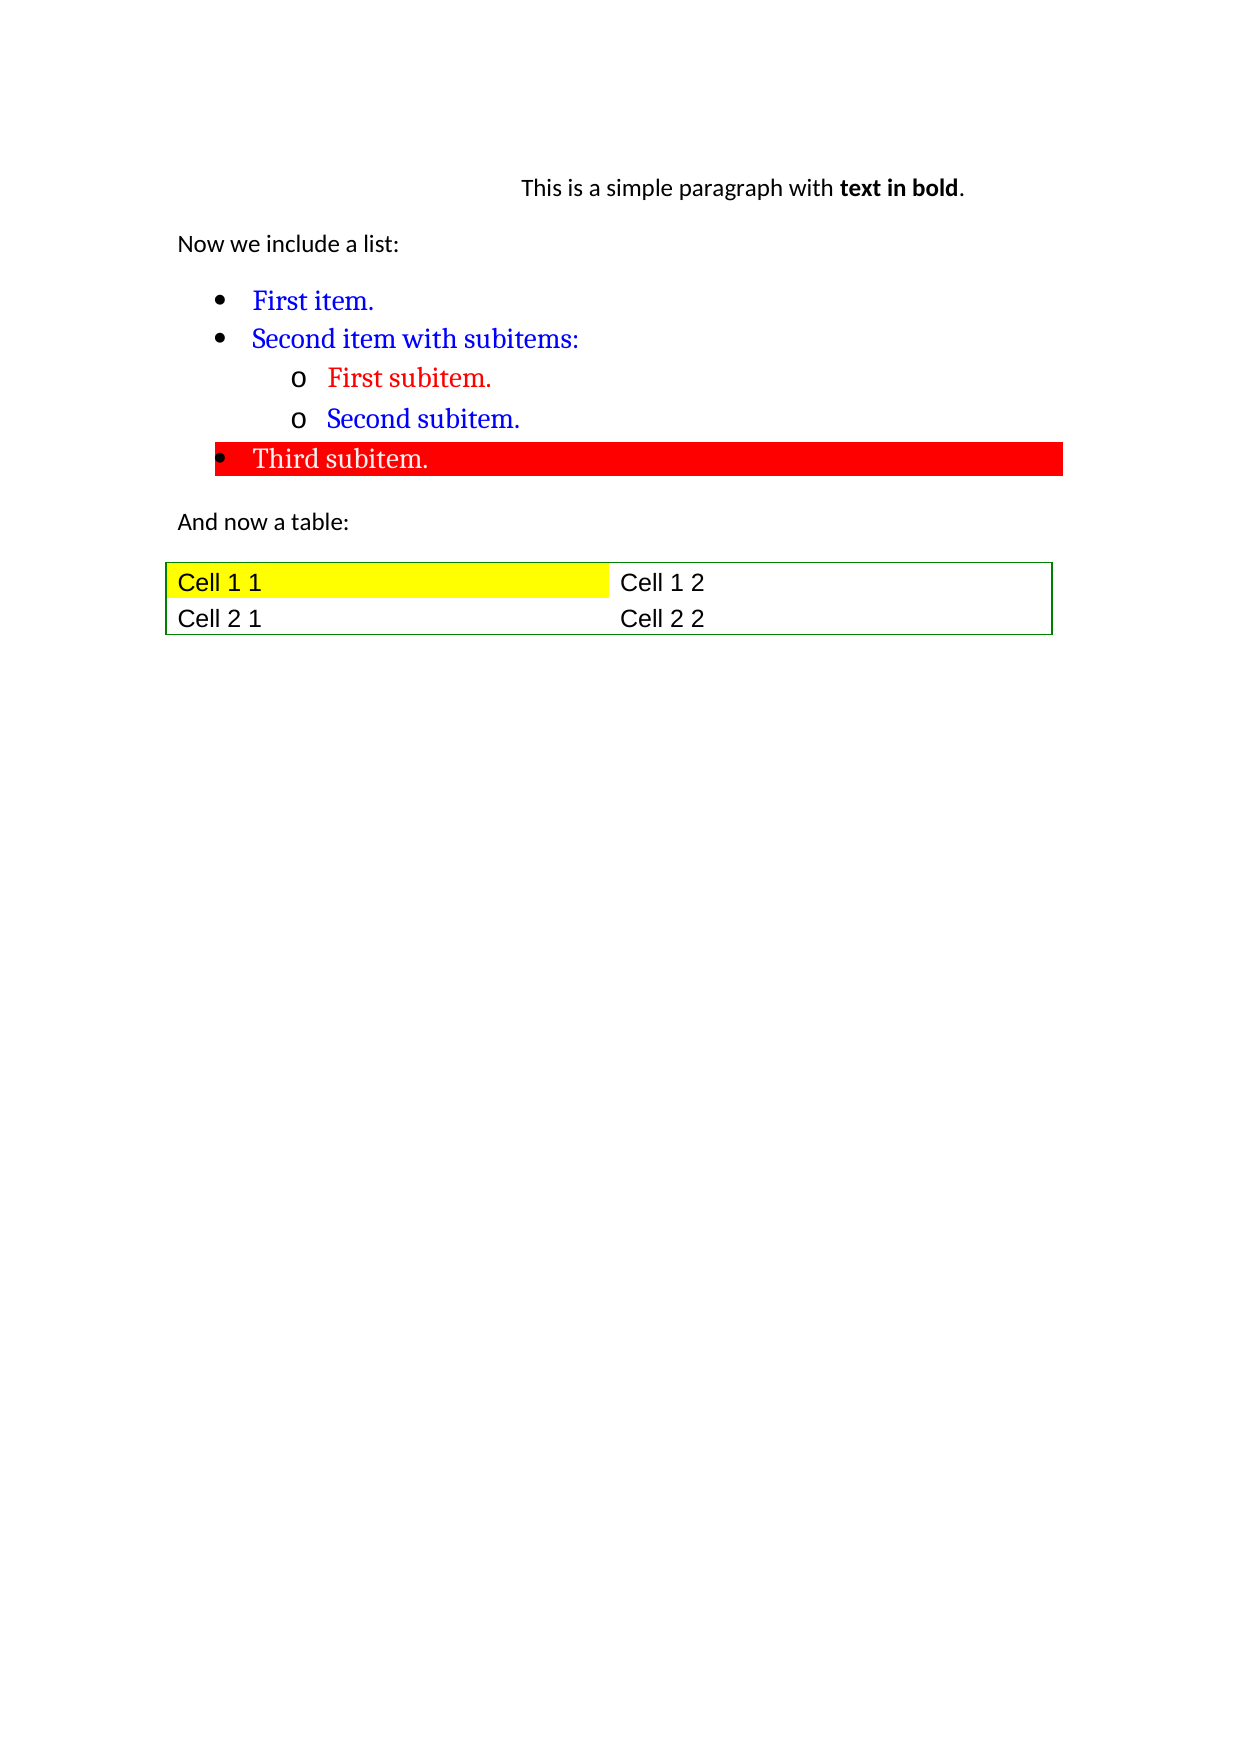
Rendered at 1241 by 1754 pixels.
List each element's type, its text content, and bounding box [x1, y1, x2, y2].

list Second item with subitems: [215, 322, 1063, 356]
table_cell Cell 2 1 [167, 599, 609, 634]
text Now we include a list: [177, 228, 1063, 259]
list First item. [215, 284, 1063, 317]
table_header Cell 1 1 [167, 563, 609, 598]
table_cell Cell 2 2 [609, 599, 1051, 634]
list First subitem. [290, 361, 1063, 396]
text And now a table: [177, 506, 1063, 537]
list Third subitem. [215, 442, 1063, 476]
text This is a simple paragraph with text in bold. [521, 173, 1063, 203]
table_header Cell 1 2 [609, 563, 1051, 598]
list Second subitem. [290, 402, 1063, 437]
